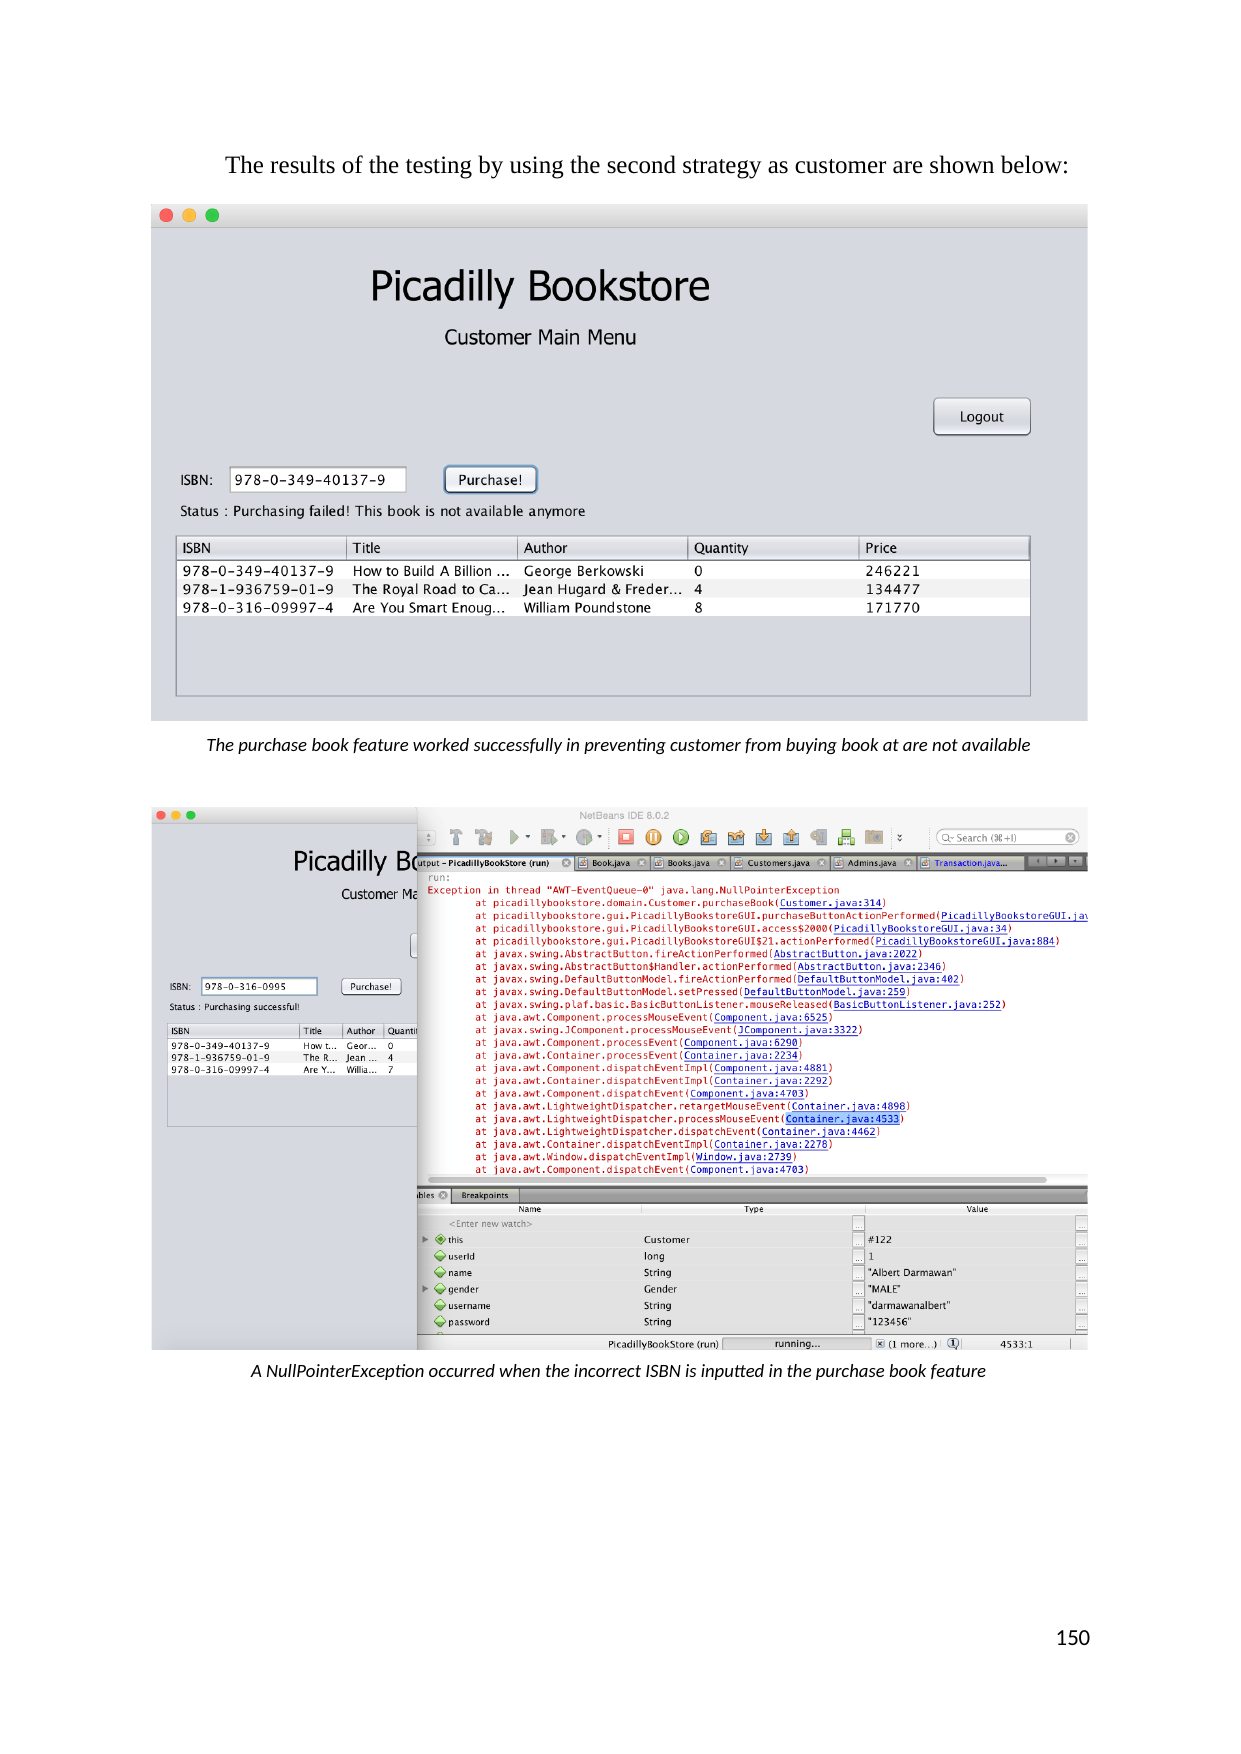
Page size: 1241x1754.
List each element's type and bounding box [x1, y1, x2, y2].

picture [150, 204, 1087, 719]
picture [150, 807, 1087, 1348]
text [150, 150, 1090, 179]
